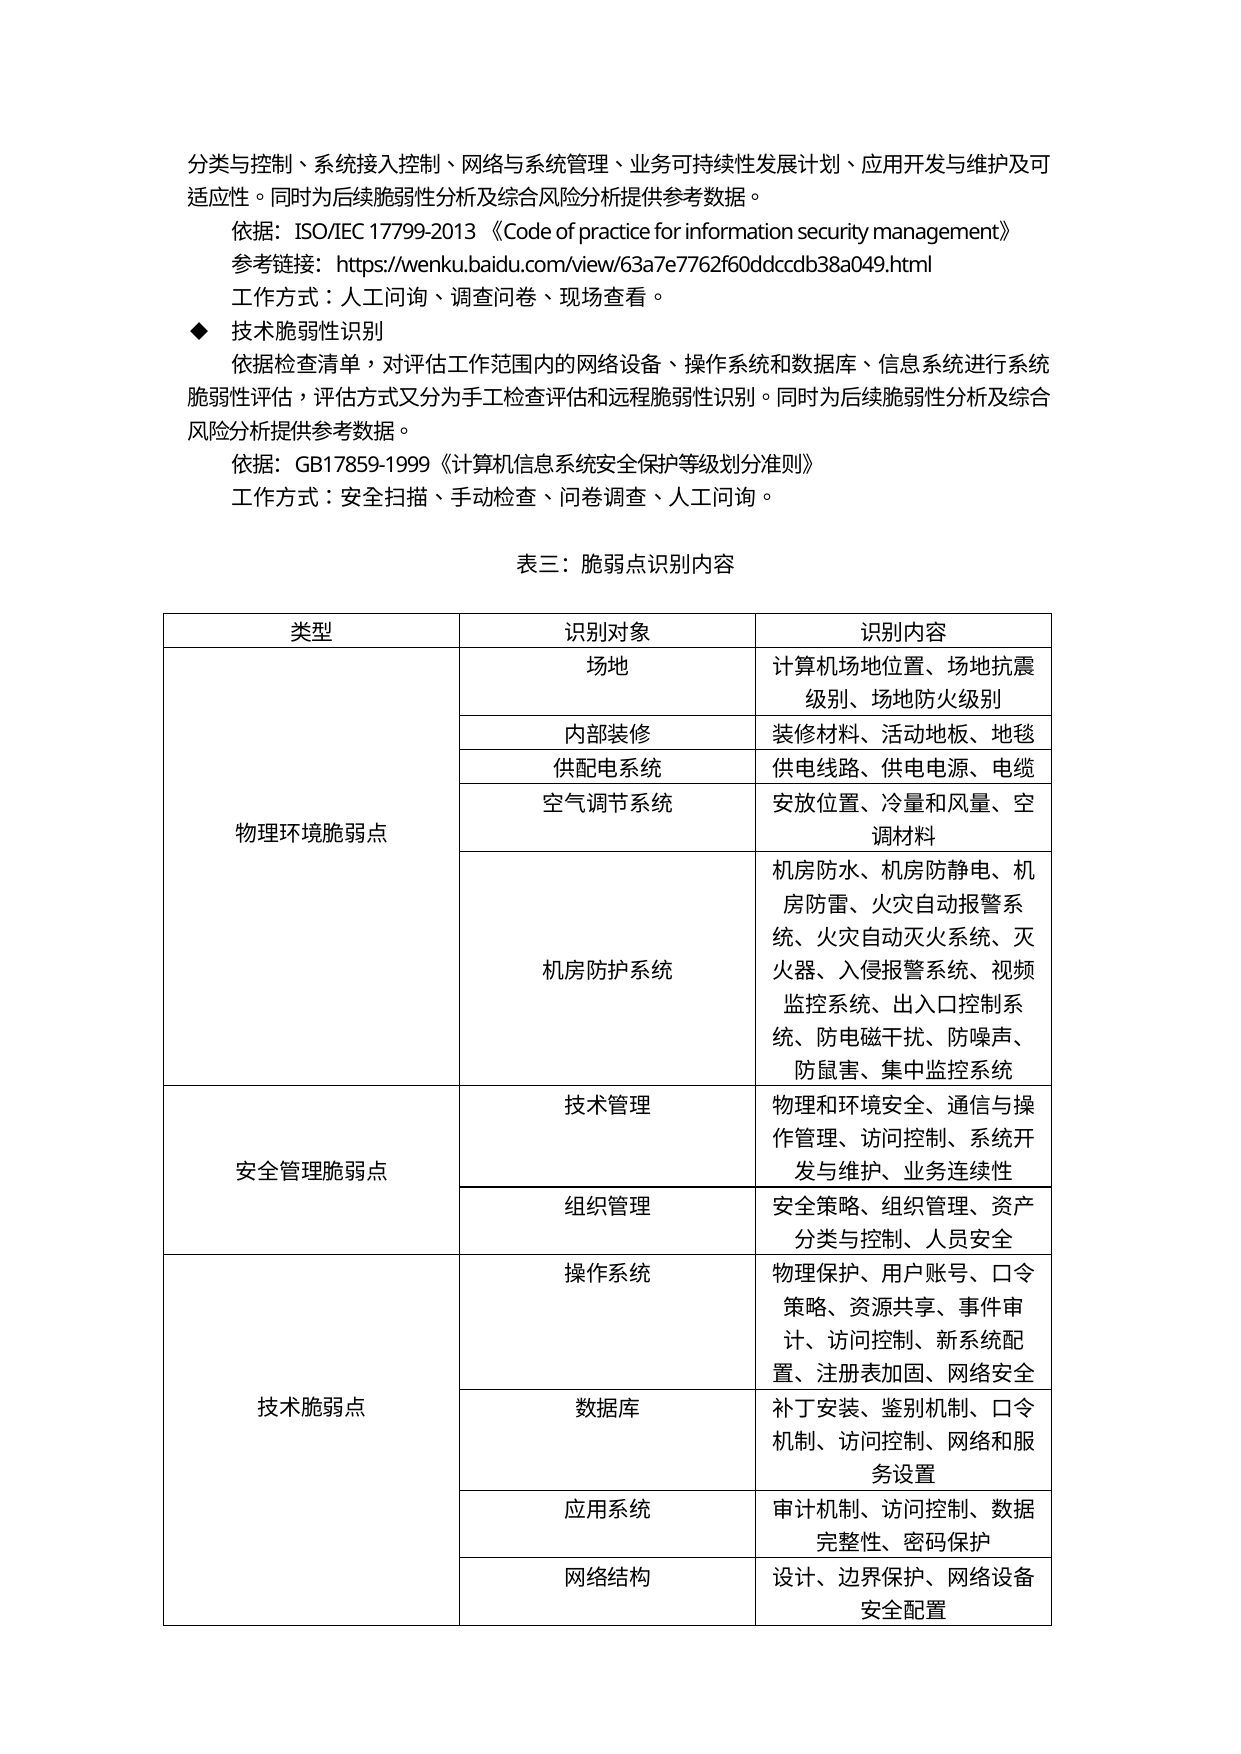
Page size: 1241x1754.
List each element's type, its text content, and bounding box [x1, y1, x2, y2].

table_header 识别对象 [460, 614, 755, 647]
text 依据：ISO/IEC 17799-2013 《Code of practice for information security management》 [187, 212, 1053, 246]
table_cell 补丁安装、鉴别机制、口令机制、访问控制、网络和服务设置 [756, 1390, 1051, 1489]
table_cell 计算机场地位置、场地抗震级别、场地防火级别 [756, 648, 1051, 714]
table_cell 供配电系统 [460, 750, 755, 783]
table_cell 技术脆弱点 [164, 1255, 459, 1625]
table_cell 内部装修 [460, 716, 755, 749]
table_cell 空气调节系统 [460, 784, 755, 851]
table_cell 装修材料、活动地板、地毯 [756, 716, 1051, 749]
table_cell 场地 [460, 648, 755, 714]
text 参考链接：https://wenku.baidu.com/view/63a7e7762f60ddccdb38a049.html [187, 246, 1053, 279]
table_cell 组织管理 [460, 1188, 755, 1254]
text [187, 146, 1053, 212]
table_header 类型 [164, 614, 459, 647]
table_cell 物理和环境安全、通信与操作管理、访问控制、系统开发与维护、业务连续性 [756, 1086, 1051, 1186]
text 表三：脆弱点识别内容 [175, 546, 1076, 579]
table_cell 供电线路、供电电源、电缆 [756, 750, 1051, 783]
table_cell 技术管理 [460, 1086, 755, 1186]
table_cell 设计、边界保护、网络设备安全配置 [756, 1558, 1051, 1625]
table_cell 审计机制、访问控制、数据完整性、密码保护 [756, 1491, 1051, 1557]
text 工作方式：人工问询、调查问卷、现场查看。 [231, 279, 1076, 312]
text 依据检查清单，对评估工作范围内的网络设备、操作系统和数据库、信息系统进行系统脆弱性评估，评估方式又分为手工检查评估和远程脆弱性识别。同时为后续脆弱性分析及综合风险分析提供参考数据。 [187, 346, 1053, 446]
table_cell 网络结构 [460, 1558, 755, 1625]
text 工作方式：安全扫描、手动检查、问卷调查、人工问询。 [231, 479, 1076, 512]
table_cell 安放位置、冷量和风量、空调材料 [756, 784, 1051, 851]
table_cell 操作系统 [460, 1255, 755, 1388]
table_cell 物理保护、用户账号、口令策略、资源共享、事件审计、访问控制、新系统配置、注册表加固、网络安全 [756, 1255, 1051, 1388]
table_cell 安全策略、组织管理、资产分类与控制、人员安全 [756, 1188, 1051, 1254]
table_header 识别内容 [756, 614, 1051, 647]
table_cell 数据库 [460, 1390, 755, 1489]
table_cell 安全管理脆弱点 [164, 1086, 459, 1254]
table_cell 物理环境脆弱点 [164, 648, 459, 1085]
table_cell 机房防水、机房防静电、机房防雷、火灾自动报警系统、火灾自动灭火系统、灭火器、入侵报警系统、视频监控系统、出入口控制系统、防电磁干扰、防噪声、防鼠害、集中监控系统 [756, 852, 1051, 1085]
list 技术脆弱性识别 [188, 312, 1076, 346]
table_cell 机房防护系统 [460, 852, 755, 1085]
text 依据：GB17859-1999《计算机信息系统安全保护等级划分准则》 [187, 446, 1053, 479]
table_cell 应用系统 [460, 1491, 755, 1557]
